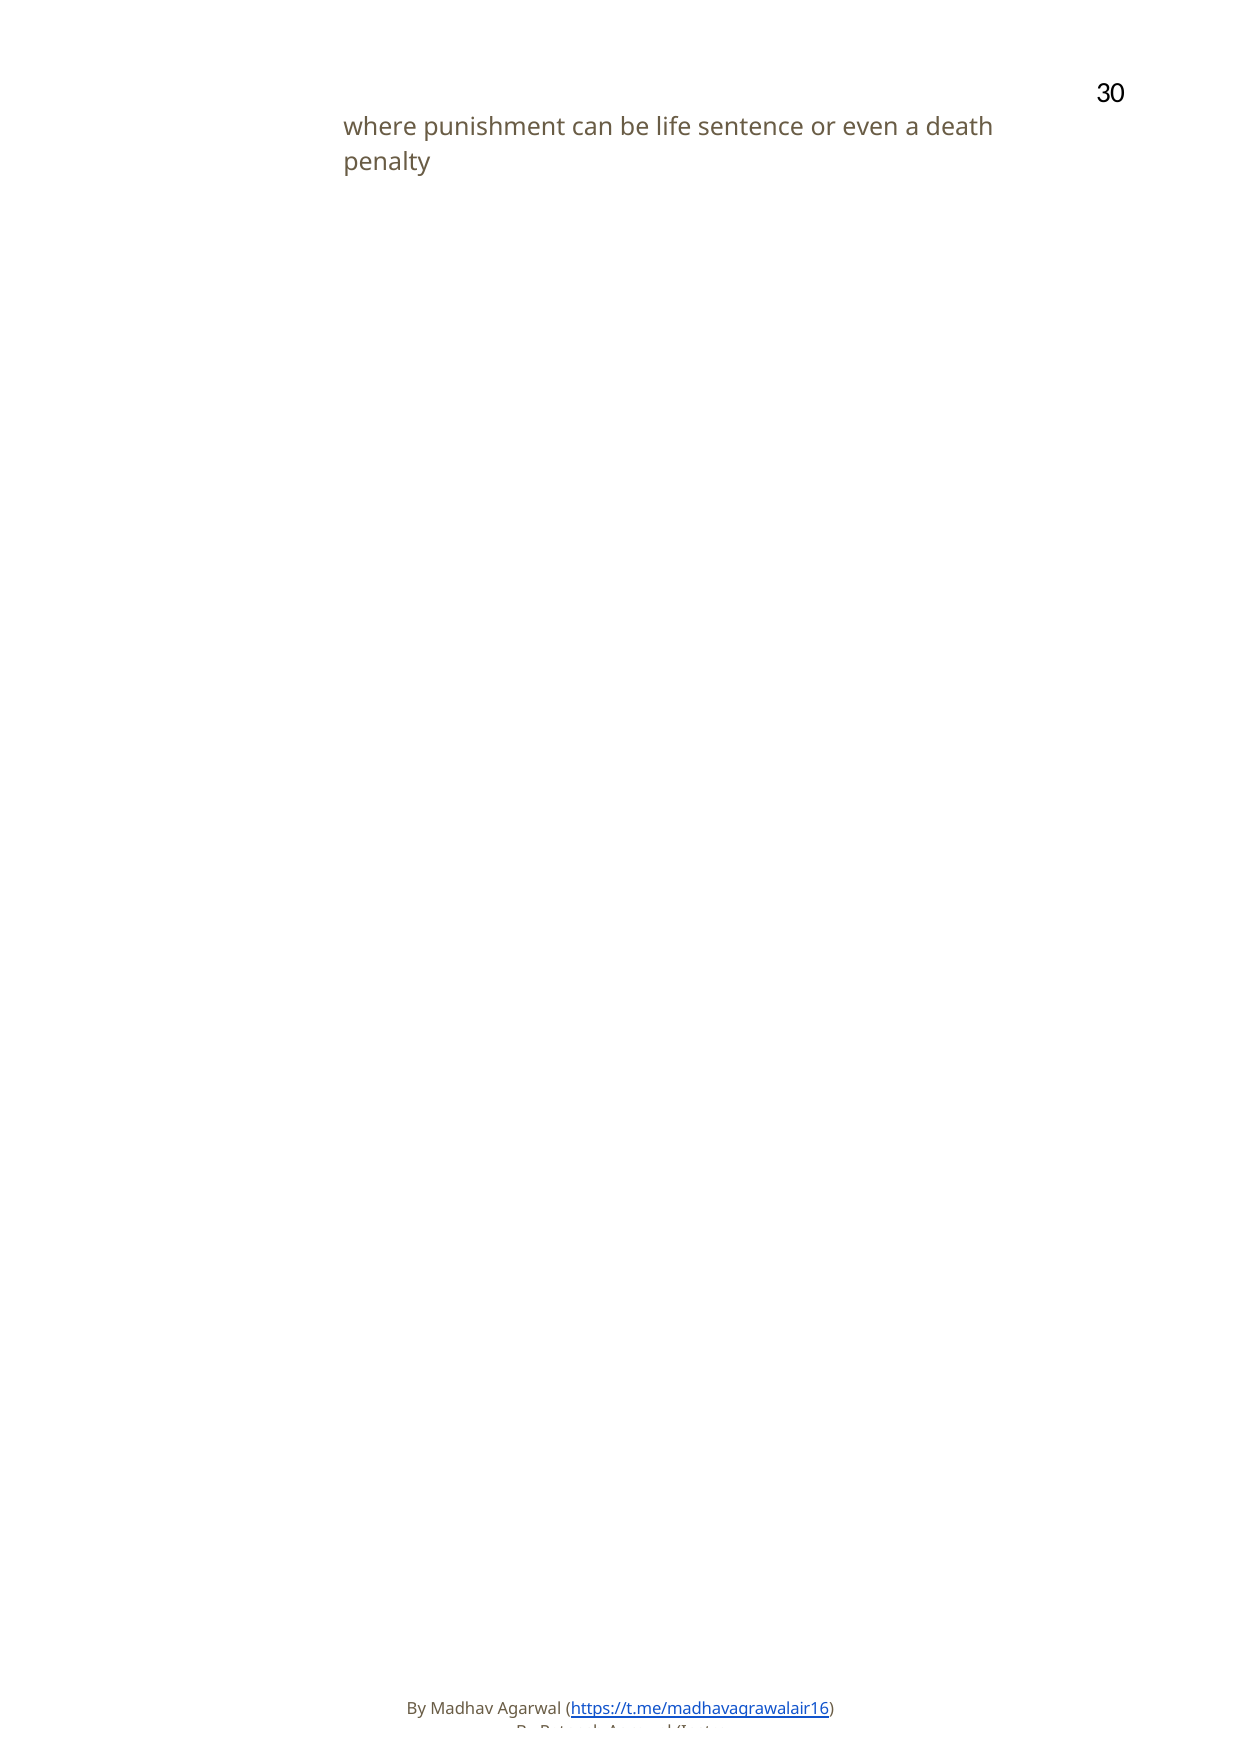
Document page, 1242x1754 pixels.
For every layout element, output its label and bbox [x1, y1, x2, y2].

list [306, 108, 1087, 178]
